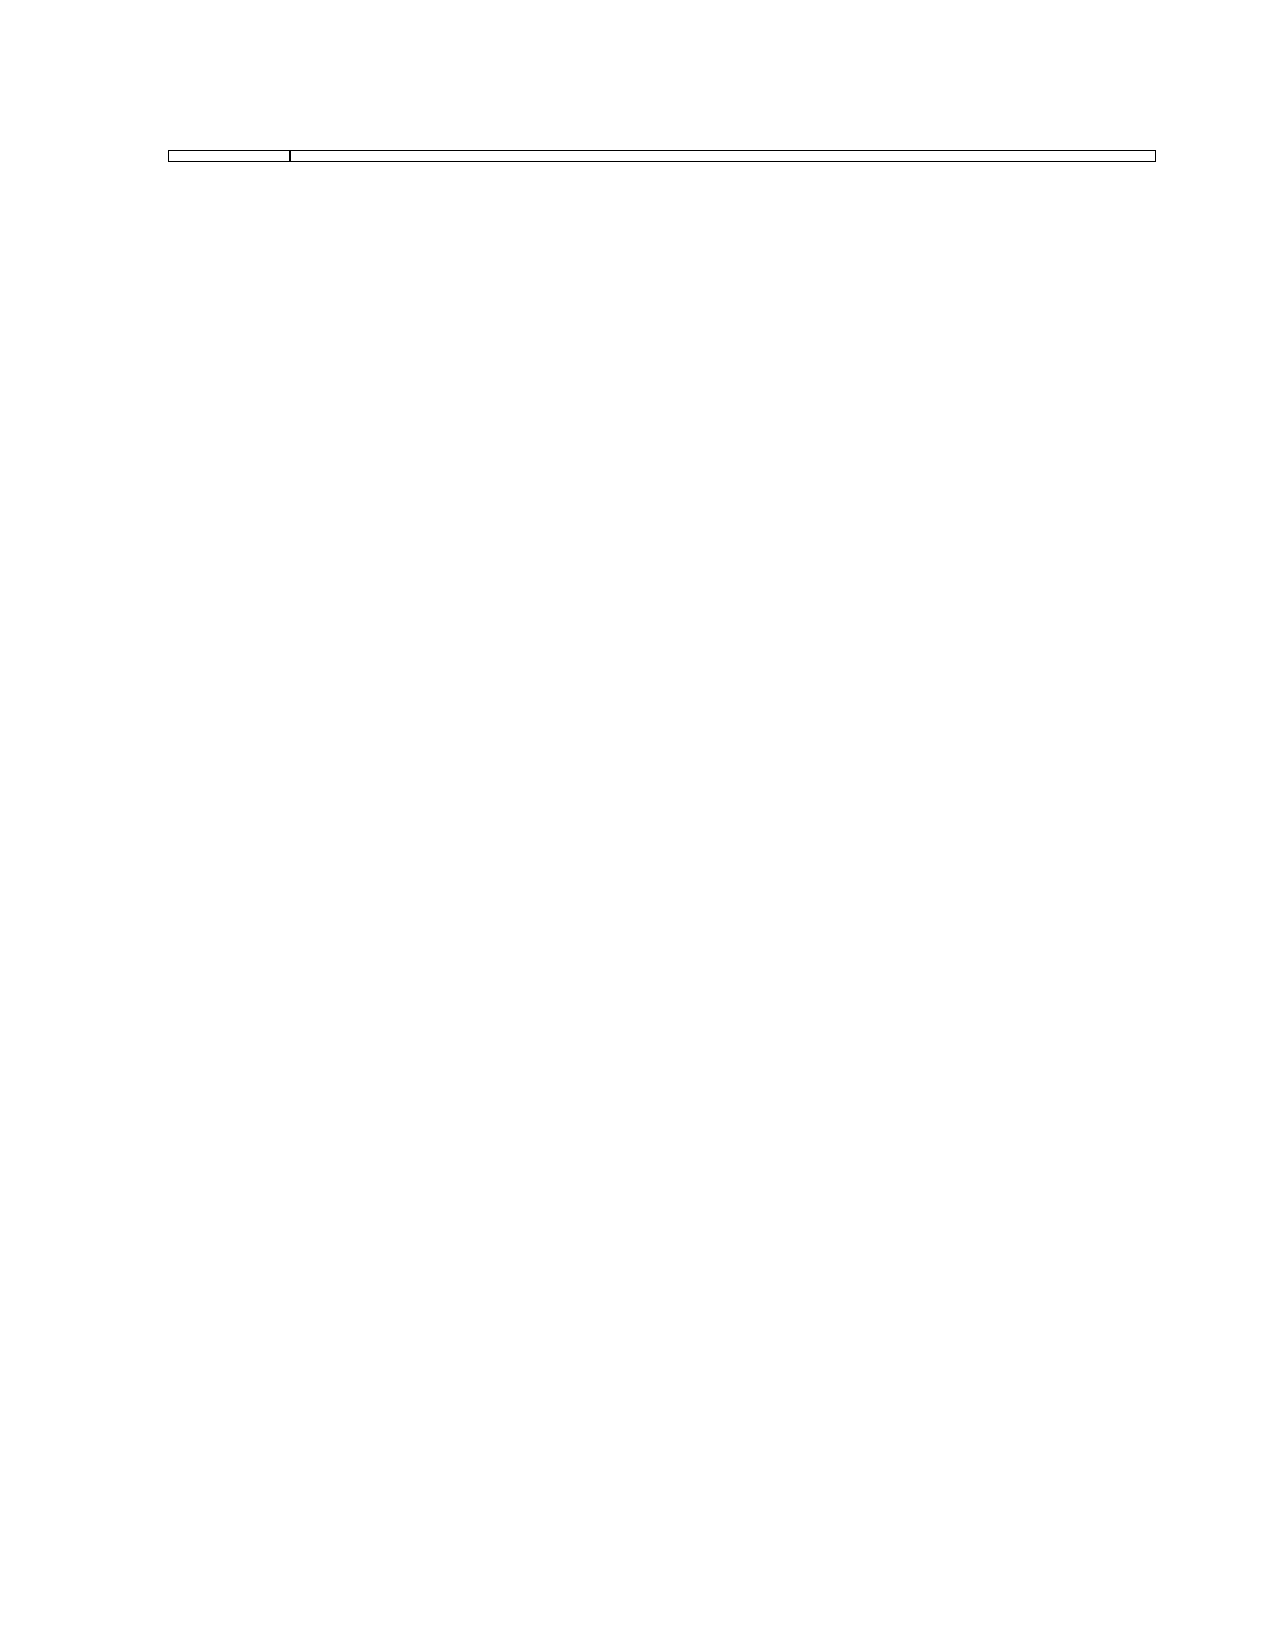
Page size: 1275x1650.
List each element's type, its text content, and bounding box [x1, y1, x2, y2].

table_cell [291, 151, 1155, 161]
